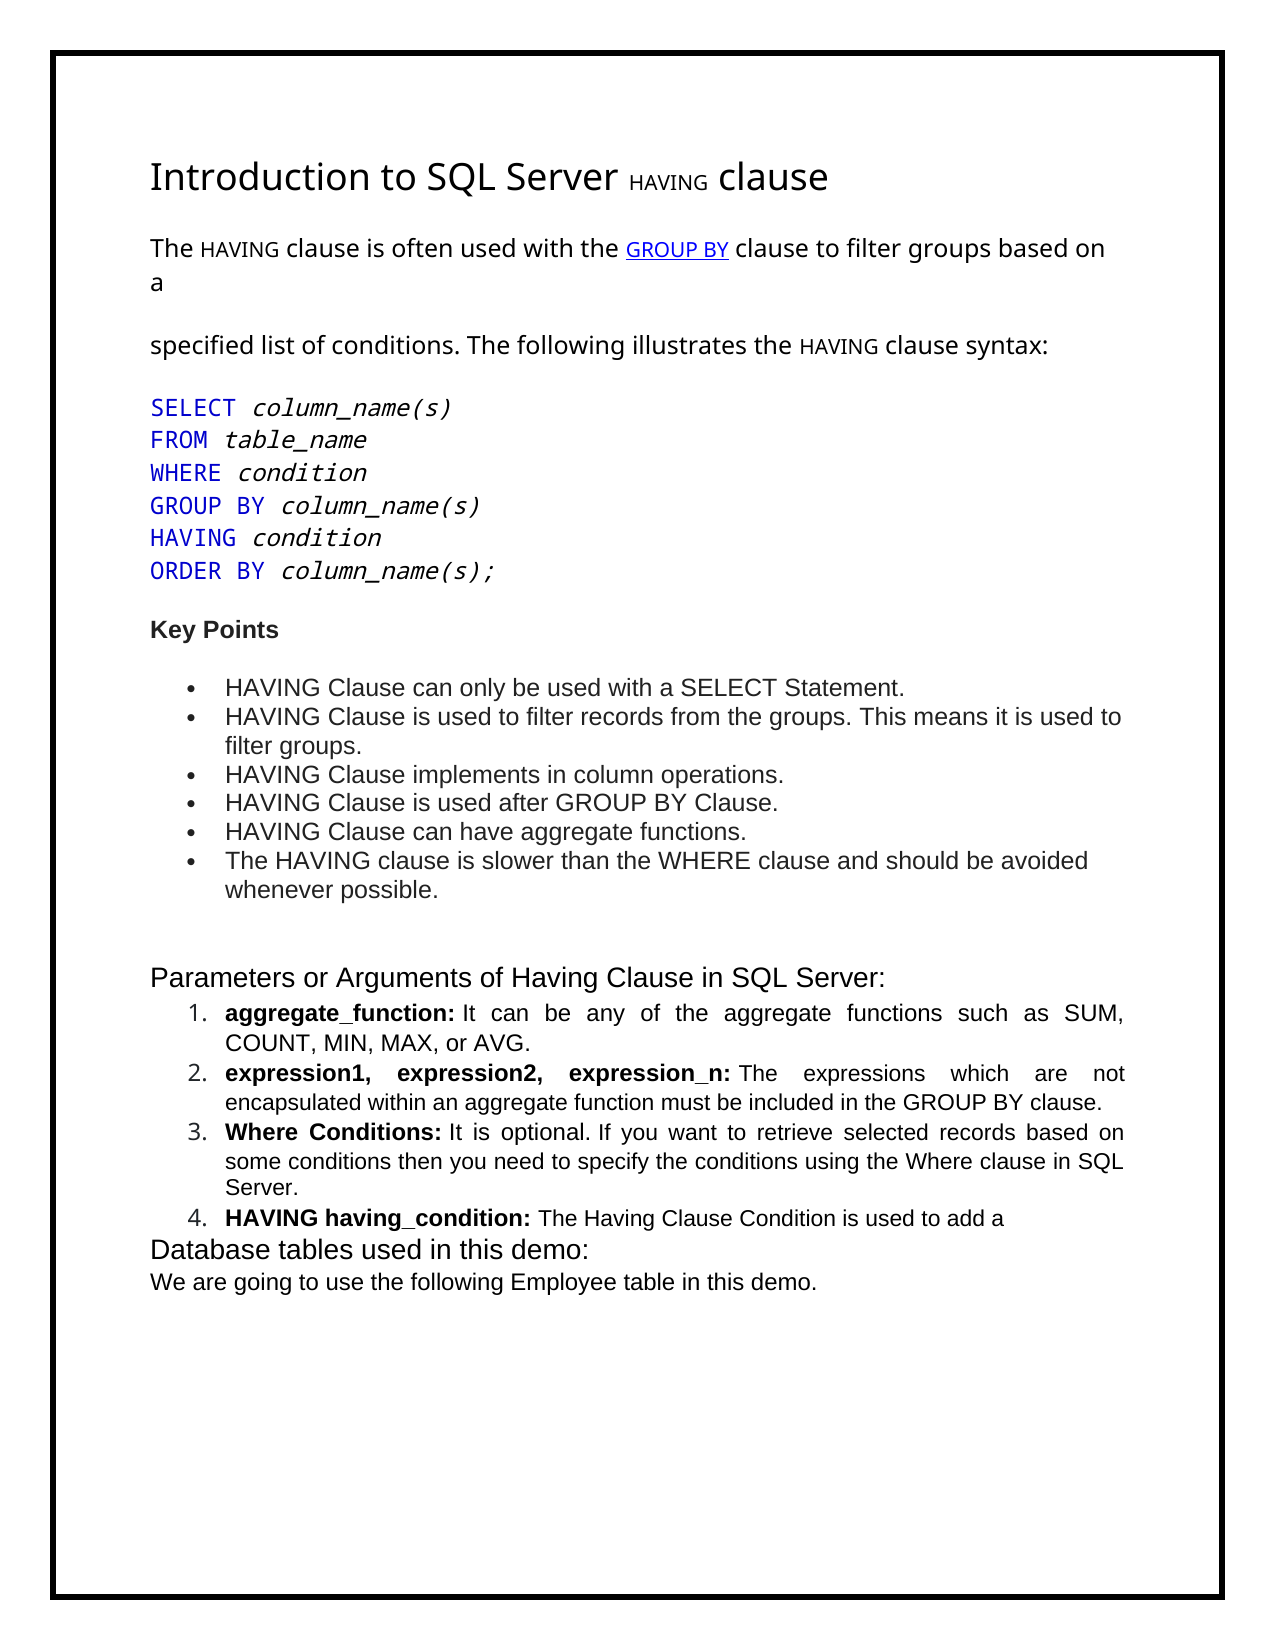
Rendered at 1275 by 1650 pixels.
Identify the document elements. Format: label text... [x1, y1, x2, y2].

text specified list of conditions. The following illustrates the HAVING clause syntax: [150, 327, 1125, 362]
list aggregate_function: It can be any of the aggregate functions such as SUM, COUNT, MIN, MAX, or AVG. [187, 996, 1125, 1056]
text We are going to use the following Employee table in this demo. [150, 1268, 1125, 1295]
list HAVING Clause implements in column operations. [187, 760, 1125, 788]
list HAVING having_condition: The Having Clause Condition is used to add a [187, 1200, 1125, 1233]
list The HAVING clause is slower than the WHERE clause and should be avoided whenever possible. [187, 846, 1125, 903]
list HAVING Clause can only be used with a SELECT Statement. [187, 673, 1125, 702]
list HAVING Clause is used to filter records from the groups. This means it is used to filter groups. [187, 702, 1125, 760]
subtitle Parameters or Arguments of Having Clause in SQL Server: [150, 961, 1125, 993]
list HAVING Clause is used after GROUP BY Clause. [187, 788, 1125, 817]
list Where Conditions: It is optional. If you want to retrieve selected records based on some conditions then you need to specify the conditions using the Where clause in SQL Server. [187, 1115, 1125, 1200]
list expression1, expression2, expression_n: The expressions which are not encapsulated within an aggregate function must be included in the GROUP BY clause. [187, 1056, 1125, 1115]
list HAVING Clause can have aggregate functions. [187, 817, 1125, 846]
text Introduction to SQL Server HAVING clause [150, 150, 1125, 201]
text The HAVING clause is often used with the GROUP BY clause to filter groups based on a [150, 230, 1125, 298]
text SELECT column_name(s) FROM table_name WHERE condition GROUP BY column_name(s) HAVING condition ORDER BY column_name(s); [150, 391, 1125, 586]
text Key Points [150, 616, 1125, 644]
subtitle Database tables used in this demo: [150, 1233, 1125, 1265]
